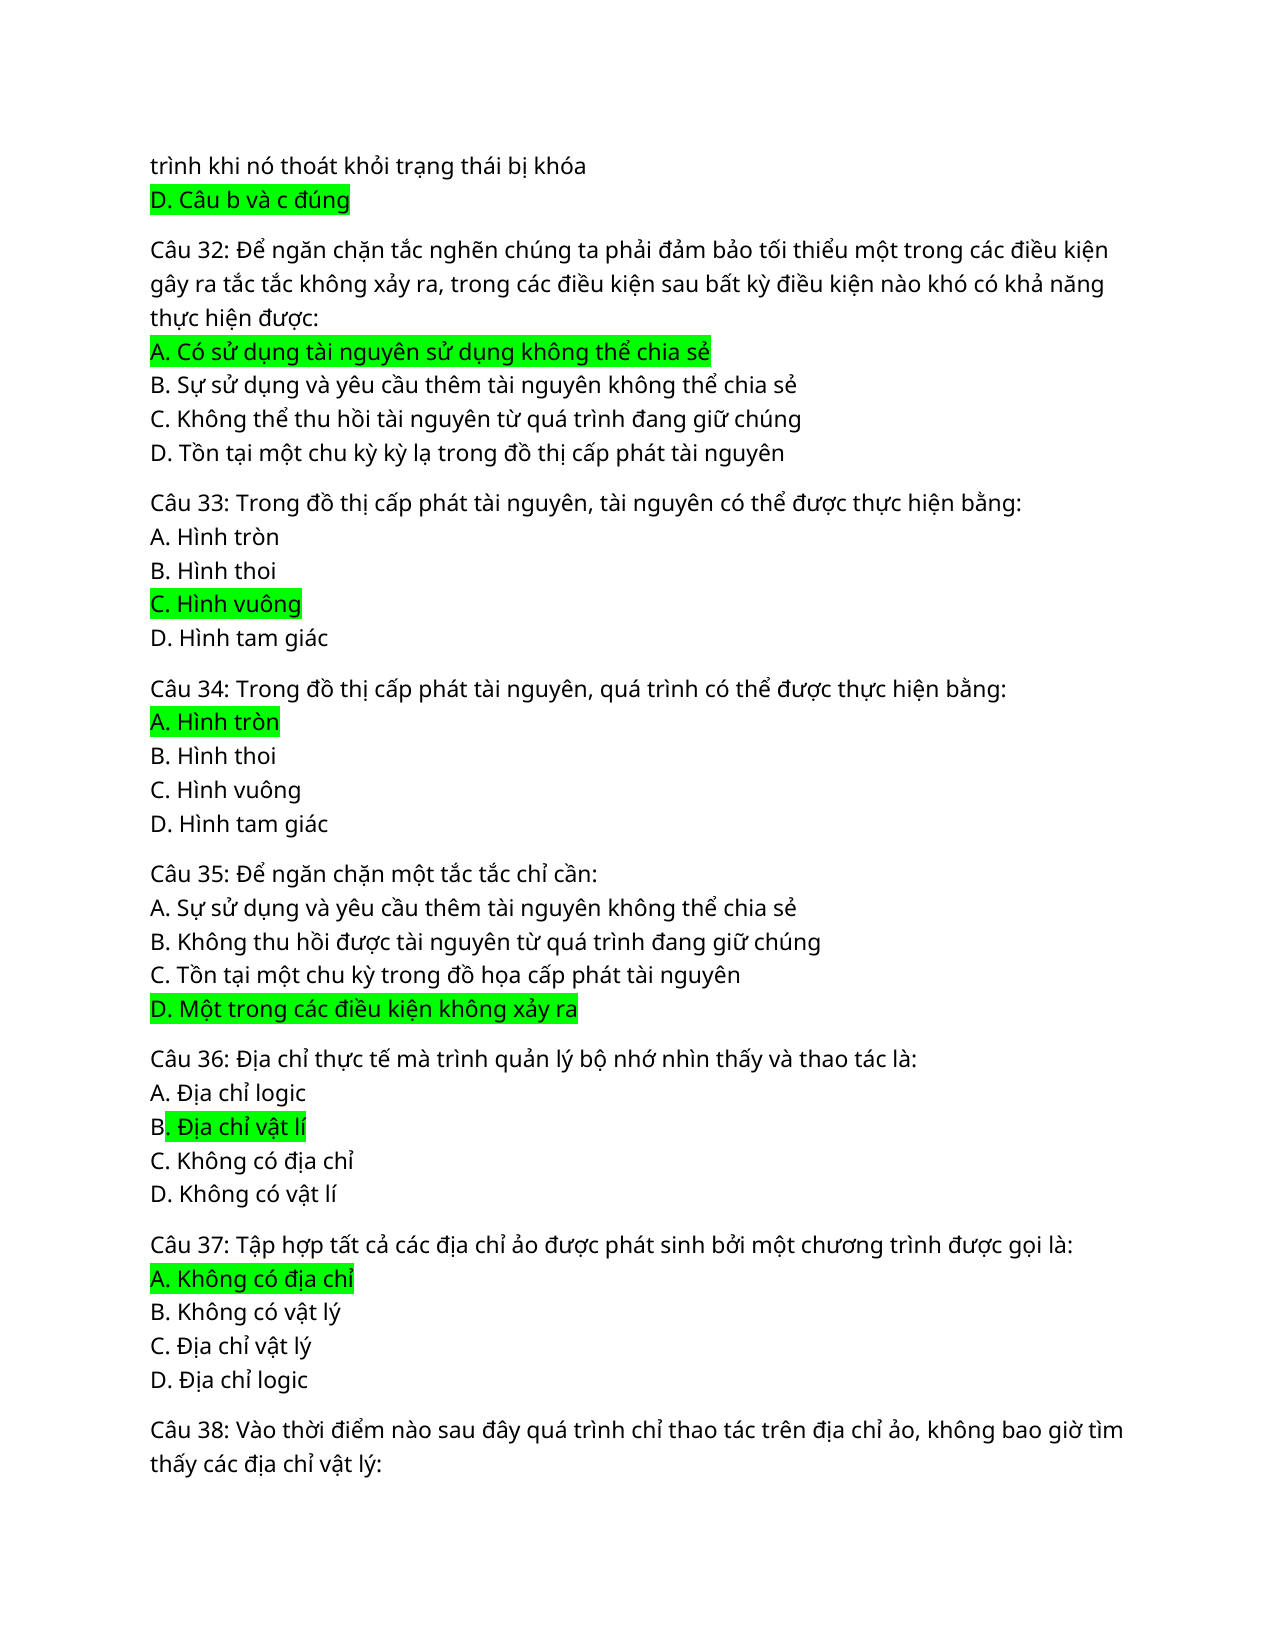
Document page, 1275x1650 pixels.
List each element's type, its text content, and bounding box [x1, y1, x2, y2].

text Câu 37: Tập hợp tất cả các địa chỉ ảo được phát sinh bởi một chương trình được gọi là: A. Không có địa chỉ B. Không có vật lý C. Địa chỉ vật lý D. Địa chỉ logic [150, 1229, 1125, 1395]
text Câu 35: Để ngăn chặn một tắc tắc chỉ cần: A. Sự sử dụng và yêu cầu thêm tài nguyên không thể chia sẻ B. Không thu hồi được tài nguyên từ quá trình đang giữ chúng C. Tồn tại một chu kỳ trong đồ họa cấp phát tài nguyên D. Một trong các điều kiện không xảy ra [150, 858, 1125, 1024]
text Câu 36: Địa chỉ thực tế mà trình quản lý bộ nhớ nhìn thấy và thao tác là: A. Địa chỉ logic B. Địa chỉ vật lí C. Không có địa chỉ D. Không có vật lí [150, 1043, 1125, 1209]
text Câu 34: Trong đồ thị cấp phát tài nguyên, quá trình có thể được thực hiện bằng: A. Hình tròn B. Hình thoi C. Hình vuông D. Hình tam giác [150, 672, 1125, 839]
text Câu 33: Trong đồ thị cấp phát tài nguyên, tài nguyên có thể được thực hiện bằng: A. Hình tròn B. Hình thoi C. Hình vuông D. Hình tam giác [150, 487, 1125, 653]
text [150, 150, 1125, 215]
text Câu 32: Để ngăn chặn tắc nghẽn chúng ta phải đảm bảo tối thiểu một trong các điều kiện gây ra tắc tắc không xảy ra, trong các điều kiện sau bất kỳ điều kiện nào khó có khả năng thực hiện được: A. Có sử dụng tài nguyên sử dụng không thể chia sẻ B. Sự sử dụng và yêu cầu thêm tài nguyên không thể chia sẻ C. Không thể thu hồi tài nguyên từ quá trình đang giữ chúng D. Tồn tại một chu kỳ kỳ lạ trong đồ thị cấp phát tài nguyên [150, 234, 1125, 468]
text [150, 1414, 1125, 1479]
